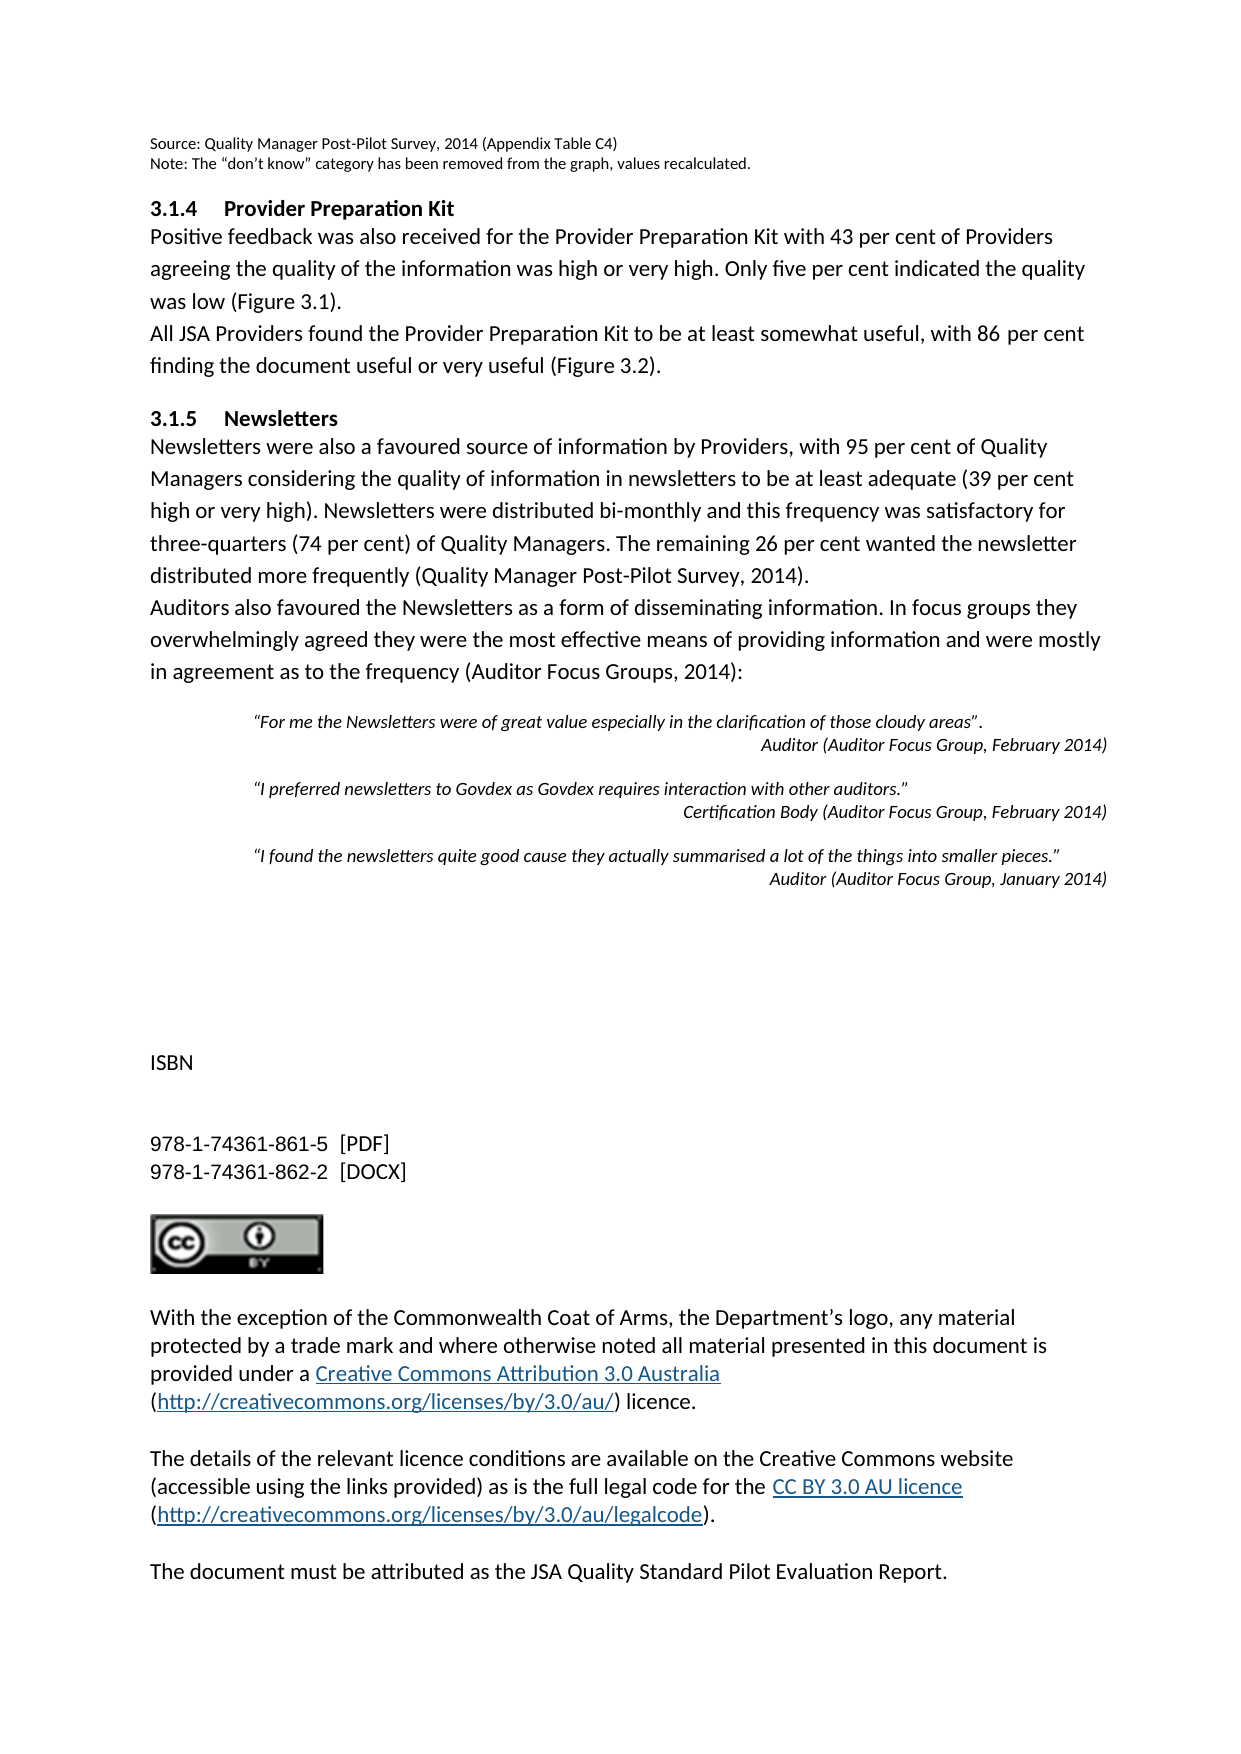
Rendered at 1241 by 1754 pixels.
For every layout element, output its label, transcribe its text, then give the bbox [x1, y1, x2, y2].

text Auditors also favoured the Newsletters as a form of disseminating information. In focus groups they overwhelmingly agreed they were the most effective means of providing information and were mostly in agreement as to the frequency (Auditor Focus Groups, 2014): [150, 593, 1107, 686]
picture [150, 1214, 324, 1274]
text Source: Quality Manager Post-Pilot Survey, 2014 (Appendix Table C4) [150, 133, 1107, 153]
text Positive feedback was also received for the Provider Preparation Kit with 43 per cent of Providers agreeing the quality of the information was high or very high. Only five per cent indicated the quality was low (Figure 3.1). [150, 222, 1107, 315]
text Certification Body (Auditor Focus Group, February 2014) [150, 800, 1107, 823]
text Auditor (Auditor Focus Group, February 2014) [150, 733, 1107, 756]
list Newsletters [150, 404, 1107, 432]
text All JSA Providers found the Provider Preparation Kit to be at least somewhat useful, with 86 per cent finding the document useful or very useful (Figure 3.2). [150, 319, 1107, 379]
text “I preferred newsletters to Govdex as Govdex requires interaction with other auditors.” [252, 777, 1107, 800]
text “I found the newsletters quite good cause they actually summarised a lot of the things into smaller pieces.” [252, 844, 1107, 867]
list Provider Preparation Kit [150, 194, 1107, 222]
text “For me the Newsletters were of great value especially in the clarification of those cloudy areas”. [252, 711, 1107, 733]
text Auditor (Auditor Focus Group, January 2014) [150, 867, 1107, 890]
text Note: The “don’t know” category has been removed from the graph, values recalculated. [150, 153, 1107, 173]
text Newsletters were also a favoured source of information by Providers, with 95 per cent of Quality Managers considering the quality of information in newsletters to be at least adequate (39 per cent high or very high). Newsletters were distributed bi-monthly and this frequency was satisfactory for three-quarters (74 per cent) of Quality Managers. The remaining 26 per cent wanted the newsletter distributed more frequently (Quality Manager Post-Pilot Survey, 2014). [150, 432, 1107, 589]
